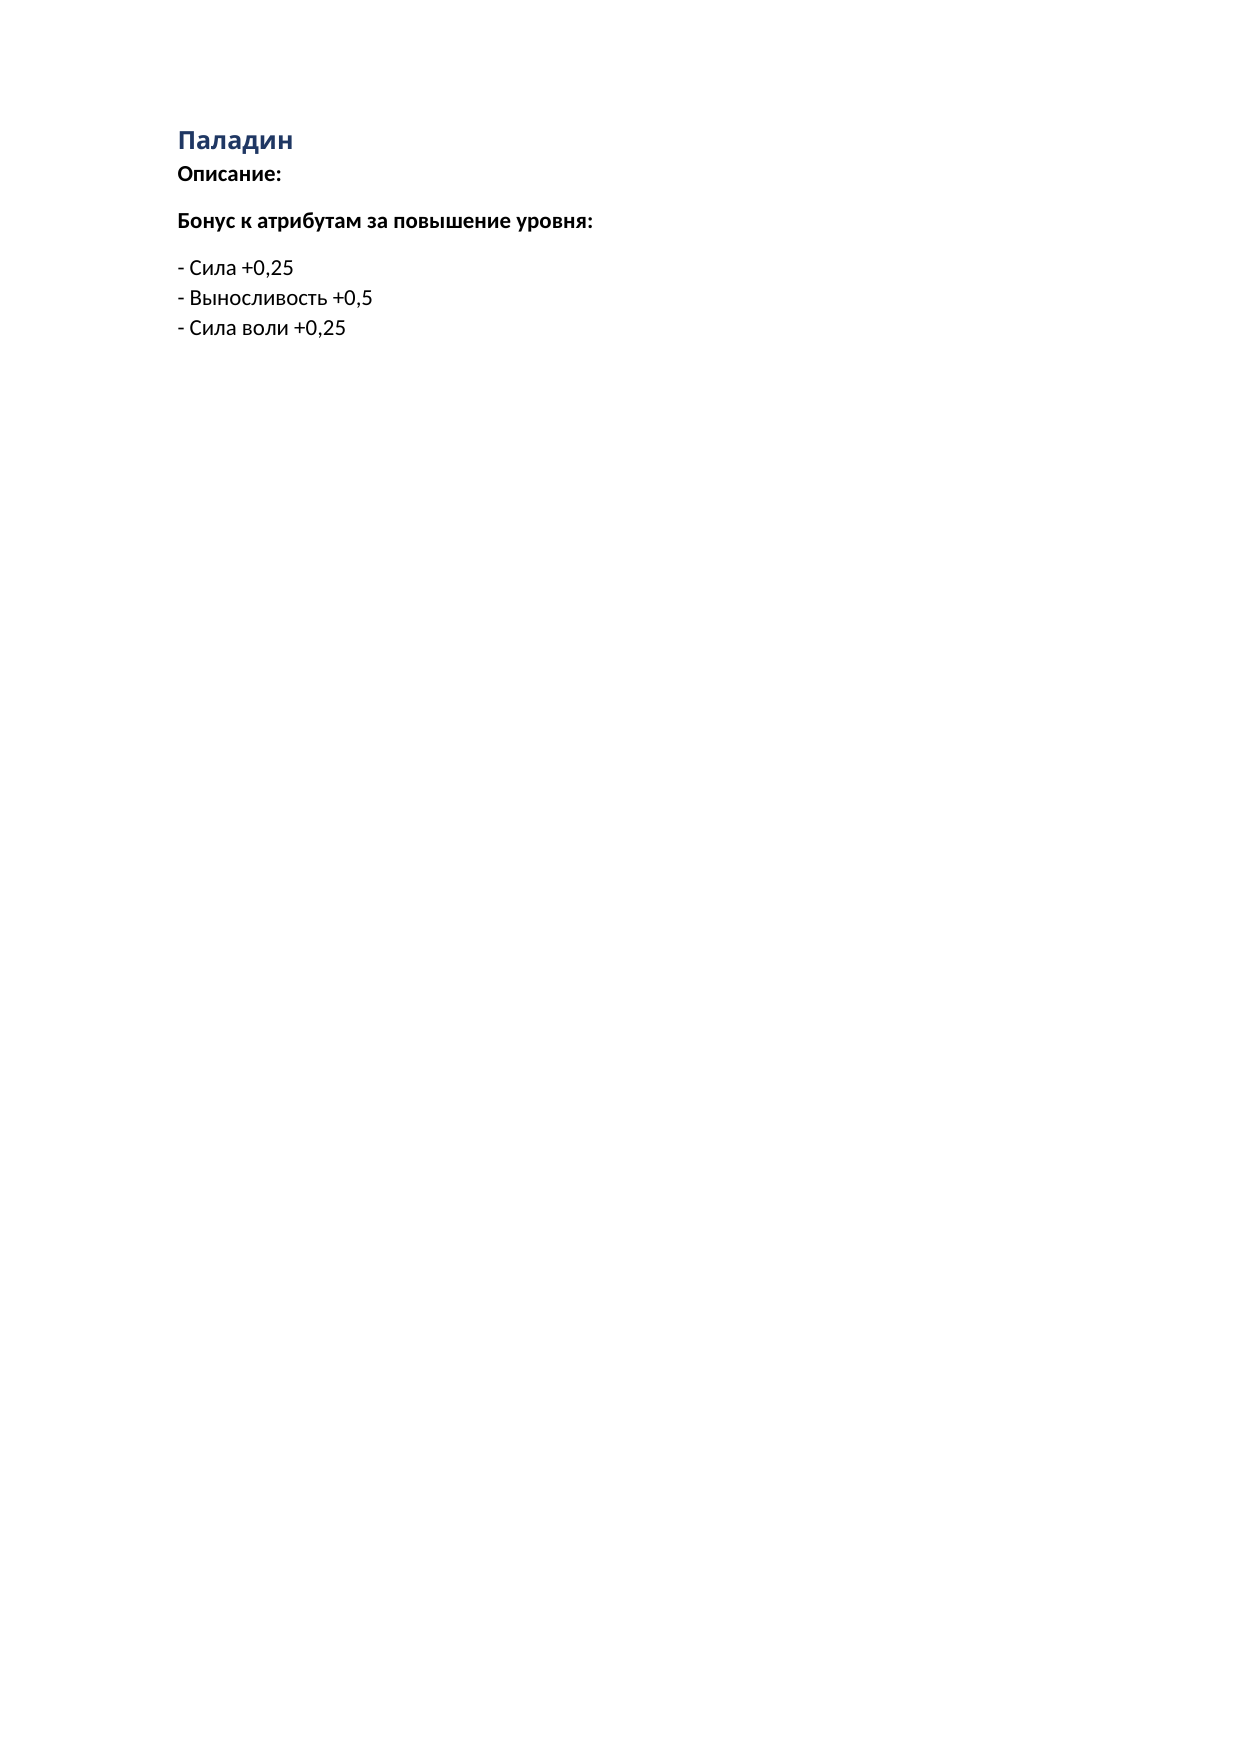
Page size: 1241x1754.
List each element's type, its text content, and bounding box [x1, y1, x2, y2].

text Бонус к атрибутам за повышение уровня: [177, 206, 1152, 234]
subtitle Паладин [177, 122, 1152, 156]
text Описание: [177, 159, 1152, 187]
text - Сила +0,25 - Выносливость +0,5 - Сила воли +0,25 [177, 253, 1152, 341]
